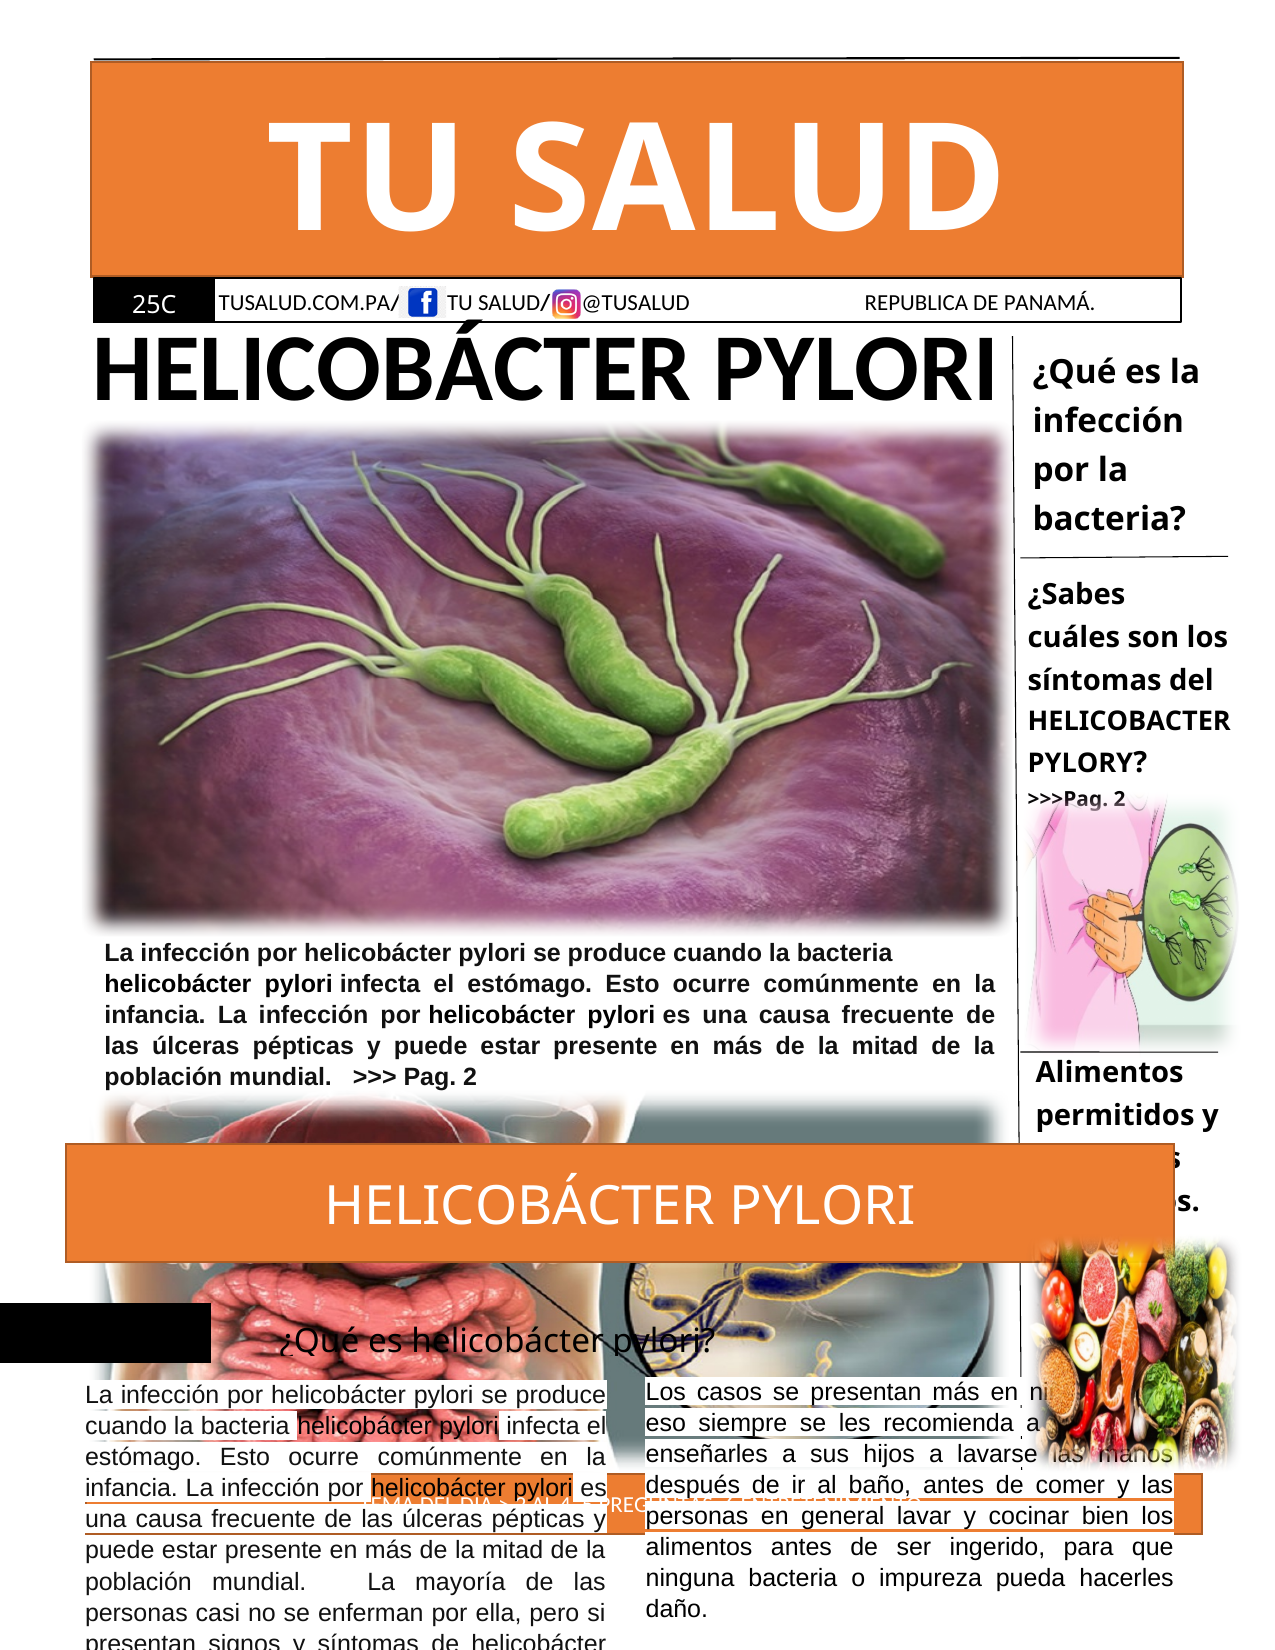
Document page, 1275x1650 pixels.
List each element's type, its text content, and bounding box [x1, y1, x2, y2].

picture [1090, 802, 1101, 811]
picture [1050, 1261, 1214, 1445]
picture [1072, 1449, 1083, 1462]
picture [1051, 820, 1214, 1030]
picture [1134, 1449, 1144, 1462]
text TUSALUD.COM.PA/ TU SALUD/ @TUSALUD REPUBLICA DE PANAMÁ. [215, 288, 398, 316]
picture [108, 447, 988, 911]
picture [1147, 1449, 1159, 1462]
picture [1058, 1449, 1071, 1462]
picture [120, 1263, 979, 1442]
picture [398, 286, 447, 318]
picture [1120, 1449, 1133, 1462]
picture [1114, 802, 1124, 806]
picture [1077, 802, 1087, 806]
text TUSALUD.COM.PA/ TU SALUD/ @TUSALUD REPUBLICA DE PANAMÁ. [583, 288, 1098, 316]
picture [120, 1121, 979, 1143]
picture [550, 287, 583, 321]
picture [1037, 1387, 1041, 1400]
picture [1100, 1449, 1117, 1462]
picture [1161, 1449, 1172, 1462]
